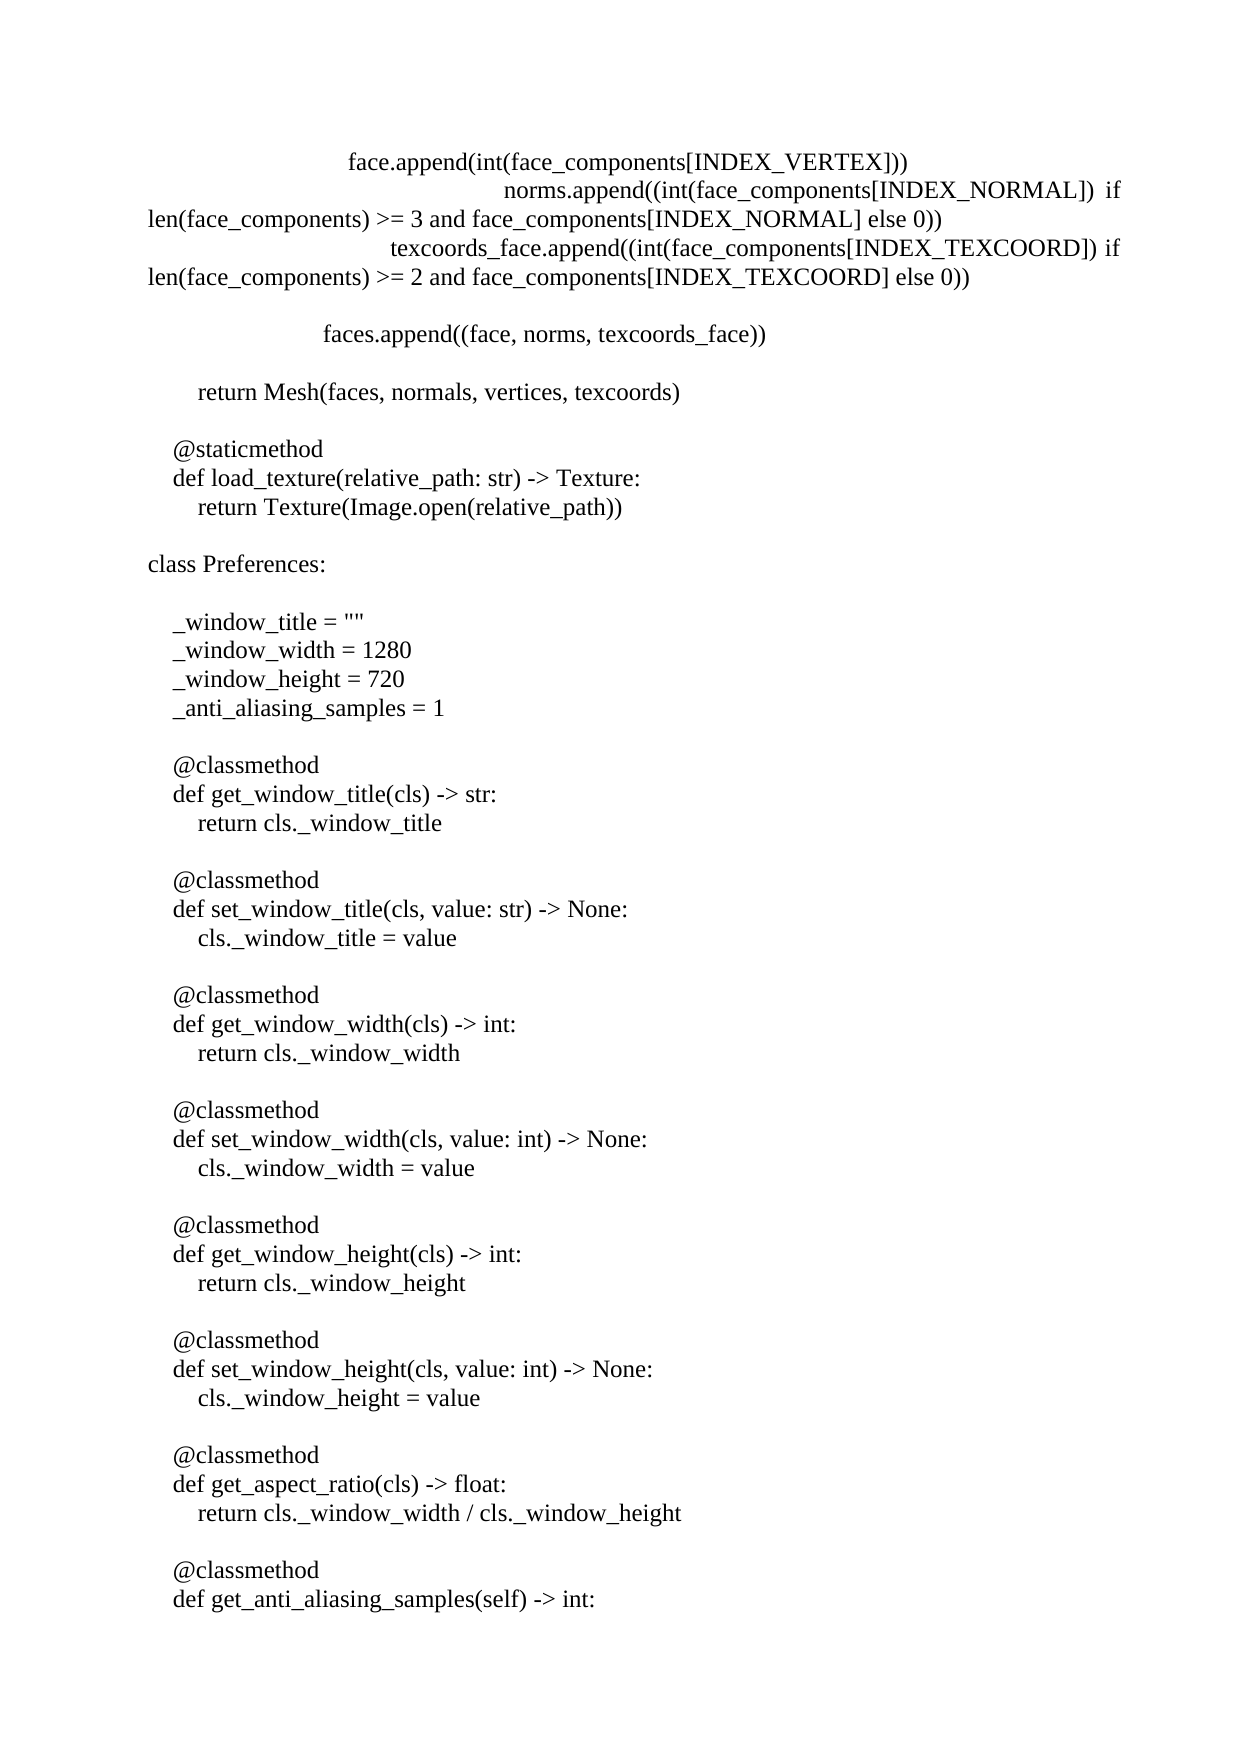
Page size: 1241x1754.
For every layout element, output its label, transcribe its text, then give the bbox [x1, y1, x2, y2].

text cls._window_title = value [148, 923, 1122, 952]
text return Texture(Image.open(relative_path)) [148, 492, 1122, 521]
text faces.append((face, norms, texcoords_face)) [148, 319, 1122, 348]
text @classmethod [148, 981, 1122, 1009]
text @classmethod [148, 1556, 1122, 1584]
text def set_window_title(cls, value: str) -> None: [148, 894, 1122, 923]
text face.append(int(face_components[INDEX_VERTEX])) [148, 147, 1122, 176]
text def load_texture(relative_path: str) -> Texture: [148, 463, 1122, 492]
text cls._window_height = value [148, 1383, 1122, 1412]
text def get_anti_aliasing_samples(self) -> int: [148, 1584, 1122, 1613]
text def get_aspect_ratio(cls) -> float: [148, 1469, 1122, 1498]
text norms.append((int(face_components[INDEX_NORMAL]) if len(face_components) >= 3 and face_components[INDEX_NORMAL] else 0)) [148, 176, 1122, 233]
text @classmethod [148, 1326, 1122, 1354]
text return cls._window_title [148, 808, 1122, 837]
text def set_window_width(cls, value: int) -> None: [148, 1124, 1122, 1153]
text @classmethod [148, 1211, 1122, 1239]
text def get_window_height(cls) -> int: [148, 1239, 1122, 1268]
text return cls._window_width [148, 1038, 1122, 1067]
text @staticmethod [148, 434, 1122, 463]
text texcoords_face.append((int(face_components[INDEX_TEXCOORD]) if len(face_components) >= 2 and face_components[INDEX_TEXCOORD] else 0)) [148, 233, 1122, 291]
text class Preferences: [148, 549, 1122, 578]
text def get_window_title(cls) -> str: [148, 779, 1122, 808]
text return Mesh(faces, normals, vertices, texcoords) [148, 377, 1122, 406]
text _window_height = 720 [148, 664, 1122, 693]
text _window_title = "" [148, 607, 1122, 636]
text def set_window_height(cls, value: int) -> None: [148, 1354, 1122, 1383]
text _window_width = 1280 [148, 636, 1122, 664]
text @classmethod [148, 751, 1122, 779]
text return cls._window_height [148, 1268, 1122, 1297]
text def get_window_width(cls) -> int: [148, 1009, 1122, 1038]
text @classmethod [148, 866, 1122, 894]
text @classmethod [148, 1441, 1122, 1469]
text @classmethod [148, 1096, 1122, 1124]
text return cls._window_width / cls._window_height [148, 1498, 1122, 1527]
text _anti_aliasing_samples = 1 [148, 693, 1122, 722]
text cls._window_width = value [148, 1153, 1122, 1182]
